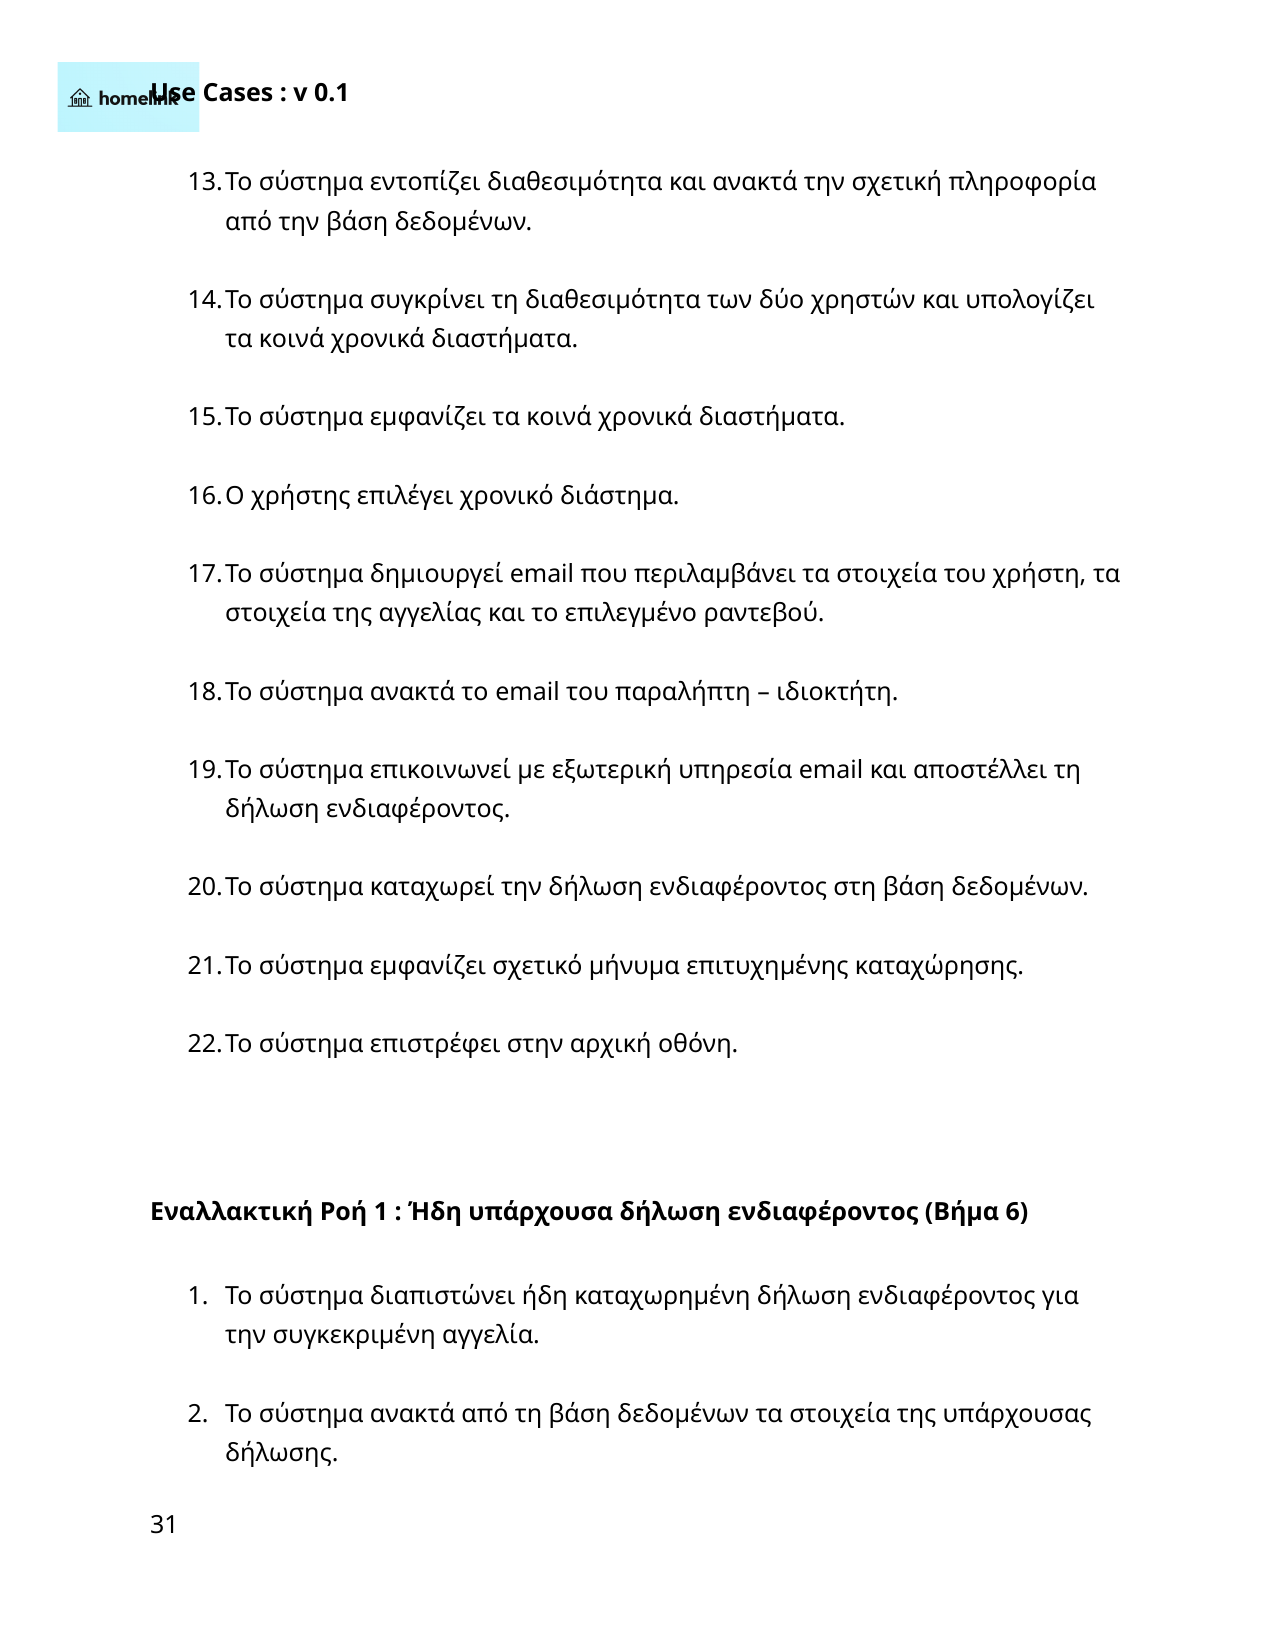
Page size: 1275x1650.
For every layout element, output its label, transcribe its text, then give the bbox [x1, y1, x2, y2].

list Το σύστημα ανακτά από τη βάση δεδομένων τα στοιχεία της υπάρχουσας δήλωσης. [187, 1396, 1125, 1469]
list Ο χρήστης επιλέγει χρονικό διάστημα. [187, 477, 1125, 511]
list Το σύστημα εμφανίζει σχετικό μήνυμα επιτυχημένης καταχώρησης. [187, 947, 1125, 981]
picture [57, 62, 200, 132]
list Το σύστημα εμφανίζει τα κοινά χρονικά διαστήματα. [187, 399, 1125, 433]
list Το σύστημα διαπιστώνει ήδη καταχωρημένη δήλωση ενδιαφέροντος για την συγκεκριμένη αγγελία. [187, 1278, 1125, 1351]
list Το σύστημα εντοπίζει διαθεσιμότητα και ανακτά την σχετική πληροφορία από την βάση δεδομένων. [187, 164, 1125, 237]
list Το σύστημα επικοινωνεί με εξωτερική υπηρεσία email και αποστέλλει τη δήλωση ενδιαφέροντος. [187, 752, 1125, 825]
list Το σύστημα καταχωρεί την δήλωση ενδιαφέροντος στη βάση δεδομένων. [187, 869, 1125, 903]
list Το σύστημα ανακτά το email του παραλήπτη – ιδιοκτήτη. [187, 673, 1125, 707]
list Το σύστημα συγκρίνει τη διαθεσιμότητα των δύο χρηστών και υπολογίζει τα κοινά χρονικά διαστήματα. [187, 282, 1125, 355]
list Το σύστημα δημιουργεί email που περιλαμβάνει τα στοιχεία του χρήστη, τα στοιχεία της αγγελίας και το επιλεγμένο ραντεβού. [187, 556, 1125, 629]
list Το σύστημα επιστρέφει στην αρχική οθόνη. [187, 1026, 1125, 1060]
text Εναλλακτική Ροή 1 : Ήδη υπάρχουσα δήλωση ενδιαφέροντος (Βήμα 6) [150, 1193, 1125, 1227]
